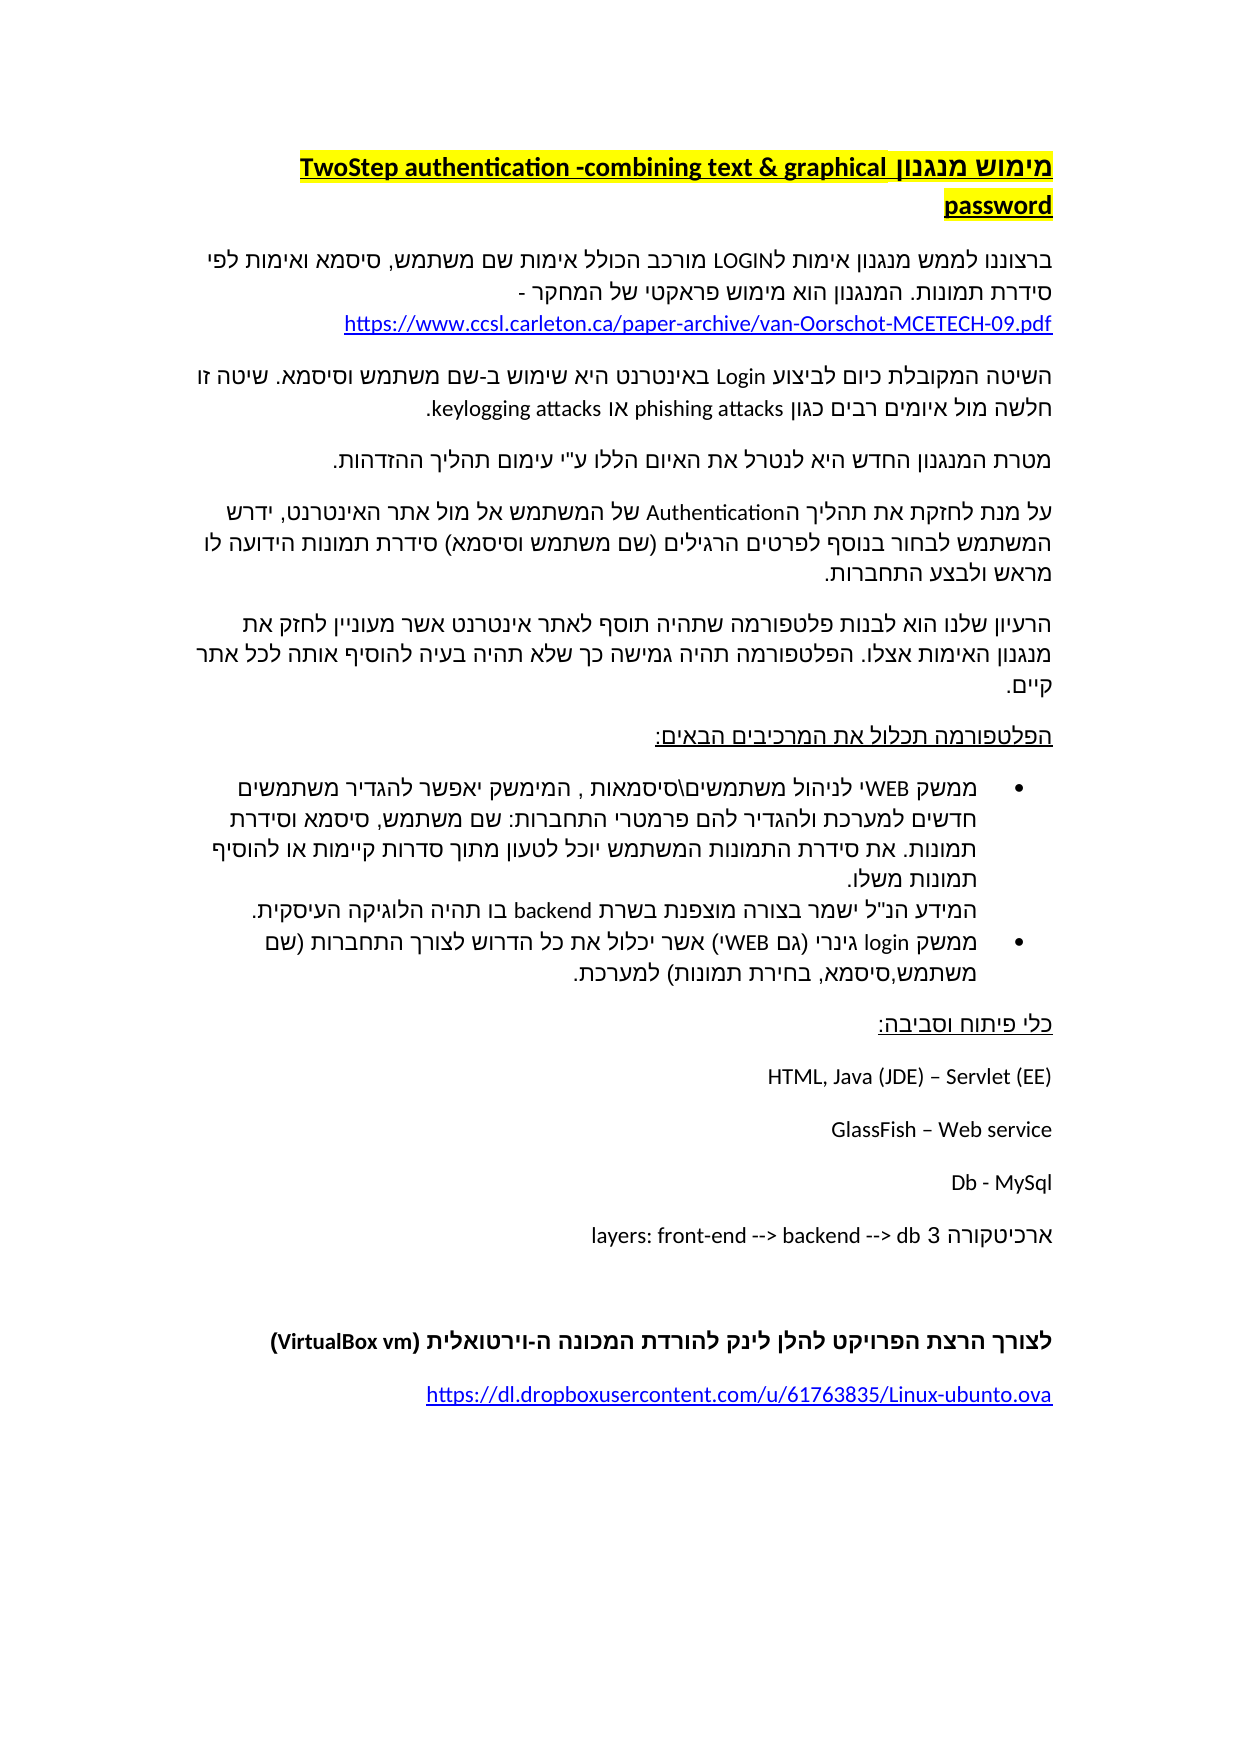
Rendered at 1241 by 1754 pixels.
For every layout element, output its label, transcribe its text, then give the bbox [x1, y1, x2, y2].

text מימוש מנגנון TwoStep authentication -combining text & graphical password [187, 150, 1053, 221]
text השיטה המקובלת כיום לביצוע Login באינטרנט היא שימוש ב-שם משתמש וסיסמא. שיטה זו חלשה מול איומים רבים כגון phishing attacks או keylogging attacks. [187, 362, 1053, 422]
text הרעיון שלנו הוא לבנות פלטפורמה שתהיה תוסף לאתר אינטרנט אשר מעוניין לחזק את מנגנון האימות אצלו. הפלטפורמה תהיה גמישה כך שלא תהיה בעיה להוסיף אותה לכל אתר קיים. [187, 611, 1053, 698]
text כלי פיתוח וסביבה: [187, 1011, 1053, 1038]
text ארכיטקורה 3 layers: front-end --> backend --> db [187, 1221, 1053, 1249]
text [187, 1380, 1053, 1408]
list ממשק WEBי לניהול משתמשים\סיסמאות , המימשק יאפשר להגדיר משתמשים חדשים למערכת ולהגדיר להם פרמטרי התחברות: שם משתמש, סיסמא וסידרת תמונות. את סידרת התמונות המשתמש יוכל לטעון מתוך סדרות קיימות או להוסיף תמונות משלו. [187, 774, 1015, 892]
text מטרת המנגנון החדש היא לנטרל את האיום הללו ע"י עימום תהליך ההזדהות. [187, 447, 1053, 473]
text הפלטפורמה תכלול את המרכיבים הבאים: [187, 723, 1053, 749]
text GlassFish – Web service [187, 1115, 1053, 1143]
text HTML, Java (JDE) – Servlet (EE) [187, 1062, 1053, 1090]
text לצורך הרצת הפרויקט להלן לינק להורדת המכונה ה-וירטואלית (VirtualBox vm) [187, 1327, 1053, 1355]
text ברצוננו לממש מנגנון אימות לLOGIN מורכב הכולל אימות שם משתמש, סיסמא ואימות לפי סידרת תמונות. המנגנון הוא מימוש פראקטי של המחקר - https://www.ccsl.carleton.ca/paper-archive/van-Oorschot-MCETECH-09.pdf [187, 247, 1053, 337]
text Db - MySql [187, 1168, 1053, 1196]
list המידע הנ"ל ישמר בצורה מוצפנת בשרת backend בו תהיה הלוגיקה העיסקית. [187, 896, 978, 924]
text על מנת לחזקת את תהליך הAuthentication של המשתמש אל מול אתר האינטרנט, ידרש המשתמש לבחור בנוסף לפרטים הרגילים (שם משתמש וסיסמא) סידרת תמונות הידועה לו מראש ולבצע התחברות. [187, 498, 1053, 586]
list ממשק login גינרי (גם WEBי) אשר יכלול את כל הדרוש לצורך התחברות (שם משתמש,סיסמא, בחירת תמונות) למערכת. [187, 928, 1015, 987]
